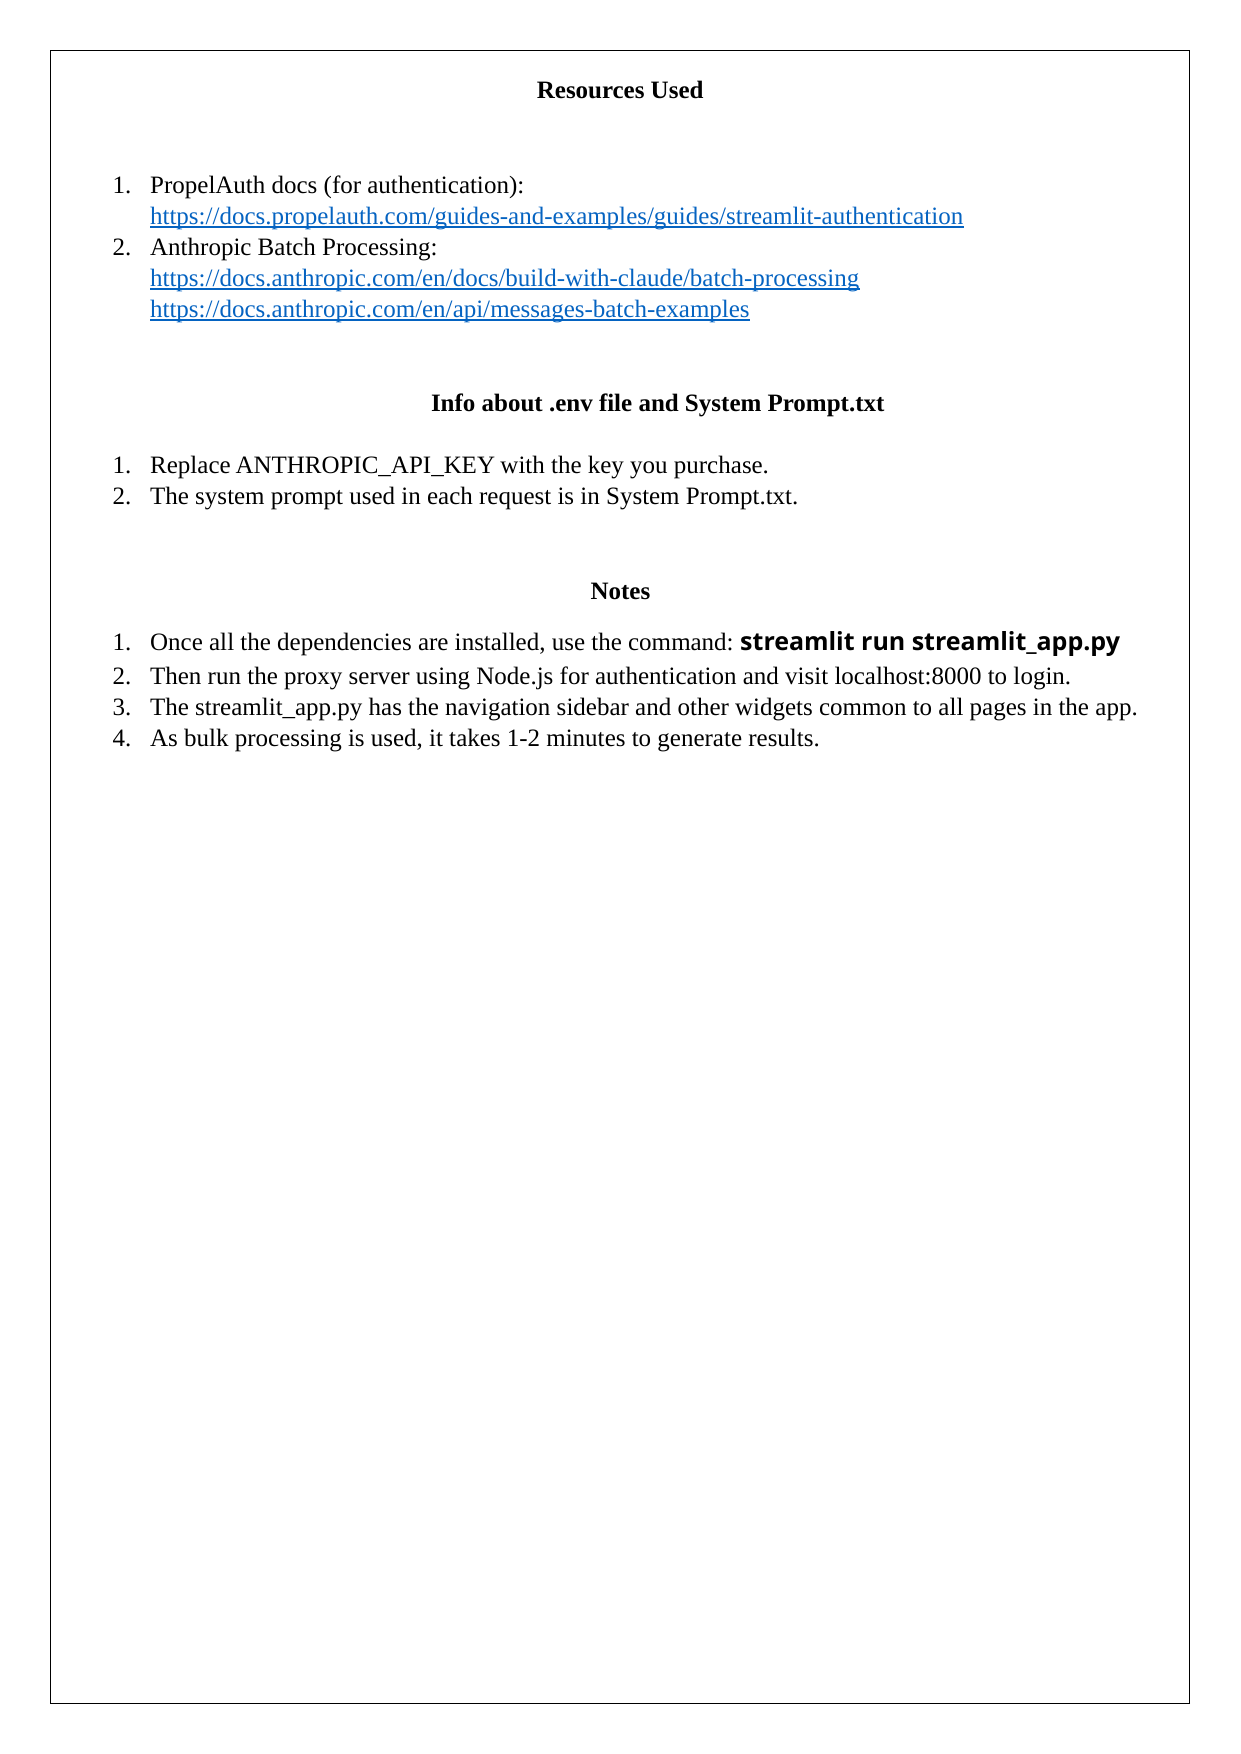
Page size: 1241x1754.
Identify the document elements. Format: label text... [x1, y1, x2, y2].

list Once all the dependencies are installed, use the command: streamlit run streamlit_app.py [112, 624, 1165, 658]
list https://docs.propelauth.com/guides-and-examples/guides/streamlit-authentication [150, 201, 1165, 230]
list The streamlit_app.py has the navigation sidebar and other widgets common to all pages in the app. [112, 692, 1165, 721]
list Info about .env file and System Prompt.txt [150, 388, 1165, 416]
list Then run the proxy server using Node.js for authentication and visit localhost:8000 to login. [112, 661, 1165, 689]
list https://docs.anthropic.com/en/docs/build-with-claude/batch-processing [150, 263, 1165, 292]
list The system prompt used in each request is in System Prompt.txt. [112, 481, 1165, 509]
list PropelAuth docs (for authentication): [112, 170, 1165, 199]
text Resources Used [75, 75, 1165, 104]
list Replace ANTHROPIC_API_KEY with the key you purchase. [112, 450, 1165, 478]
list Anthropic Batch Processing: [112, 232, 1165, 261]
list https://docs.anthropic.com/en/api/messages-batch-examples [150, 294, 1165, 323]
text Notes [75, 576, 1165, 605]
list As bulk processing is used, it takes 1-2 minutes to generate results. [112, 723, 1165, 752]
